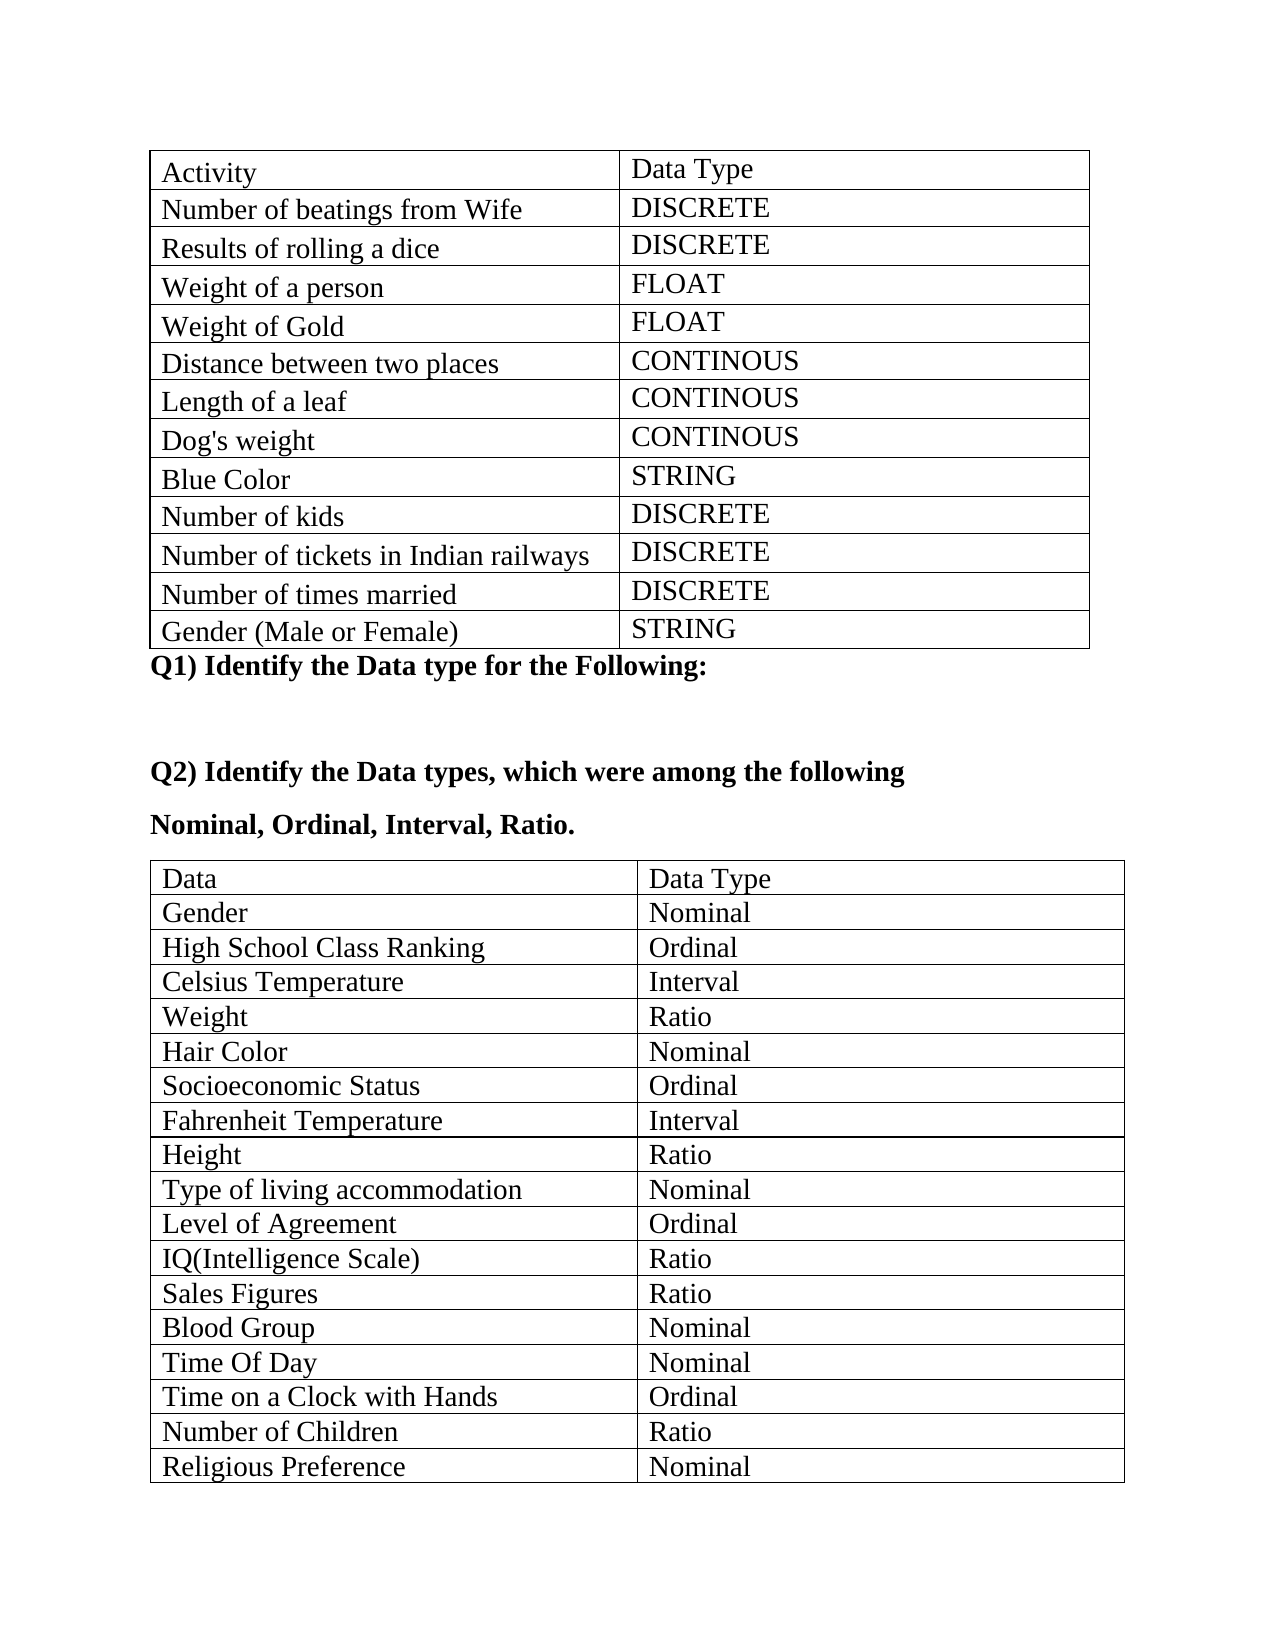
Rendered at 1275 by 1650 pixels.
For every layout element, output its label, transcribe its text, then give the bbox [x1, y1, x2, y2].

table_cell Interval [638, 1103, 1124, 1136]
table_cell Ratio [638, 1276, 1124, 1309]
table_cell Number of Children [151, 1414, 637, 1448]
table_cell Blue Color [151, 458, 619, 496]
table_header Data Type [620, 151, 1089, 189]
table_cell DISCRETE [620, 227, 1089, 265]
table_cell Level of Agreement [151, 1207, 637, 1240]
table_cell DISCRETE [620, 497, 1089, 533]
table_header Data [151, 861, 637, 894]
table_cell CONTINOUS [620, 380, 1089, 418]
table_cell CONTINOUS [620, 419, 1089, 457]
table_cell Nominal [638, 1034, 1124, 1067]
table_cell FLOAT [620, 305, 1089, 342]
table_cell Height [151, 1138, 637, 1171]
table_cell Religious Preference [151, 1449, 637, 1482]
table_cell IQ(Intelligence Scale) [151, 1241, 637, 1275]
table_cell Nominal [638, 1310, 1124, 1344]
table_cell DISCRETE [620, 534, 1089, 572]
text Nominal, Ordinal, Interval, Ratio. [150, 807, 1125, 841]
table_cell Weight of a person [151, 266, 619, 303]
table_cell Weight of Gold [151, 305, 619, 342]
table_header Activity [151, 151, 619, 189]
table_cell Number of times married [151, 573, 619, 610]
table_cell CONTINOUS [620, 343, 1089, 379]
table_cell Nominal [638, 1172, 1124, 1206]
table_cell Interval [638, 965, 1124, 998]
table_cell Ratio [638, 999, 1124, 1033]
table_cell Ratio [638, 1138, 1124, 1171]
table_cell Ratio [638, 1414, 1124, 1448]
table_cell Ordinal [638, 1068, 1124, 1102]
table_cell Ordinal [638, 1207, 1124, 1240]
table_cell Celsius Temperature [151, 965, 637, 998]
table_cell STRING [620, 458, 1089, 496]
table_cell Type of living accommodation [151, 1172, 637, 1206]
table_cell Nominal [638, 1345, 1124, 1378]
table_cell Dog's weight [151, 419, 619, 457]
table_cell Time on a Clock with Hands [151, 1380, 637, 1413]
table_cell Gender (Male or Female) [151, 611, 619, 647]
table_cell FLOAT [620, 266, 1089, 303]
table_cell Number of tickets in Indian railways [151, 534, 619, 572]
table_cell Ordinal [638, 930, 1124, 963]
table_cell Ordinal [638, 1380, 1124, 1413]
table_cell Fahrenheit Temperature [151, 1103, 637, 1136]
table_cell STRING [620, 611, 1089, 647]
table_cell Number of kids [151, 497, 619, 533]
table_cell DISCRETE [620, 573, 1089, 610]
table_cell Hair Color [151, 1034, 637, 1067]
table_cell Blood Group [151, 1310, 637, 1344]
table_cell Socioeconomic Status [151, 1068, 637, 1102]
table_cell Results of rolling a dice [151, 227, 619, 265]
table_cell Weight [151, 999, 637, 1033]
table_cell High School Class Ranking [151, 930, 637, 963]
table_cell Ratio [638, 1241, 1124, 1275]
table_cell Distance between two places [151, 343, 619, 379]
text Q2) Identify the Data types, which were among the following [150, 754, 1125, 788]
table_cell Time Of Day [151, 1345, 637, 1378]
table_cell Sales Figures [151, 1276, 637, 1309]
table_cell Nominal [638, 895, 1124, 929]
table_cell Gender [151, 895, 637, 929]
table_cell DISCRETE [620, 190, 1089, 226]
table_cell Length of a leaf [151, 380, 619, 418]
text Q1) Identify the Data type for the Following: [150, 648, 1125, 682]
table_cell Nominal [638, 1449, 1124, 1482]
table_cell Number of beatings from Wife [151, 190, 619, 226]
table_header Data Type [638, 861, 1124, 894]
